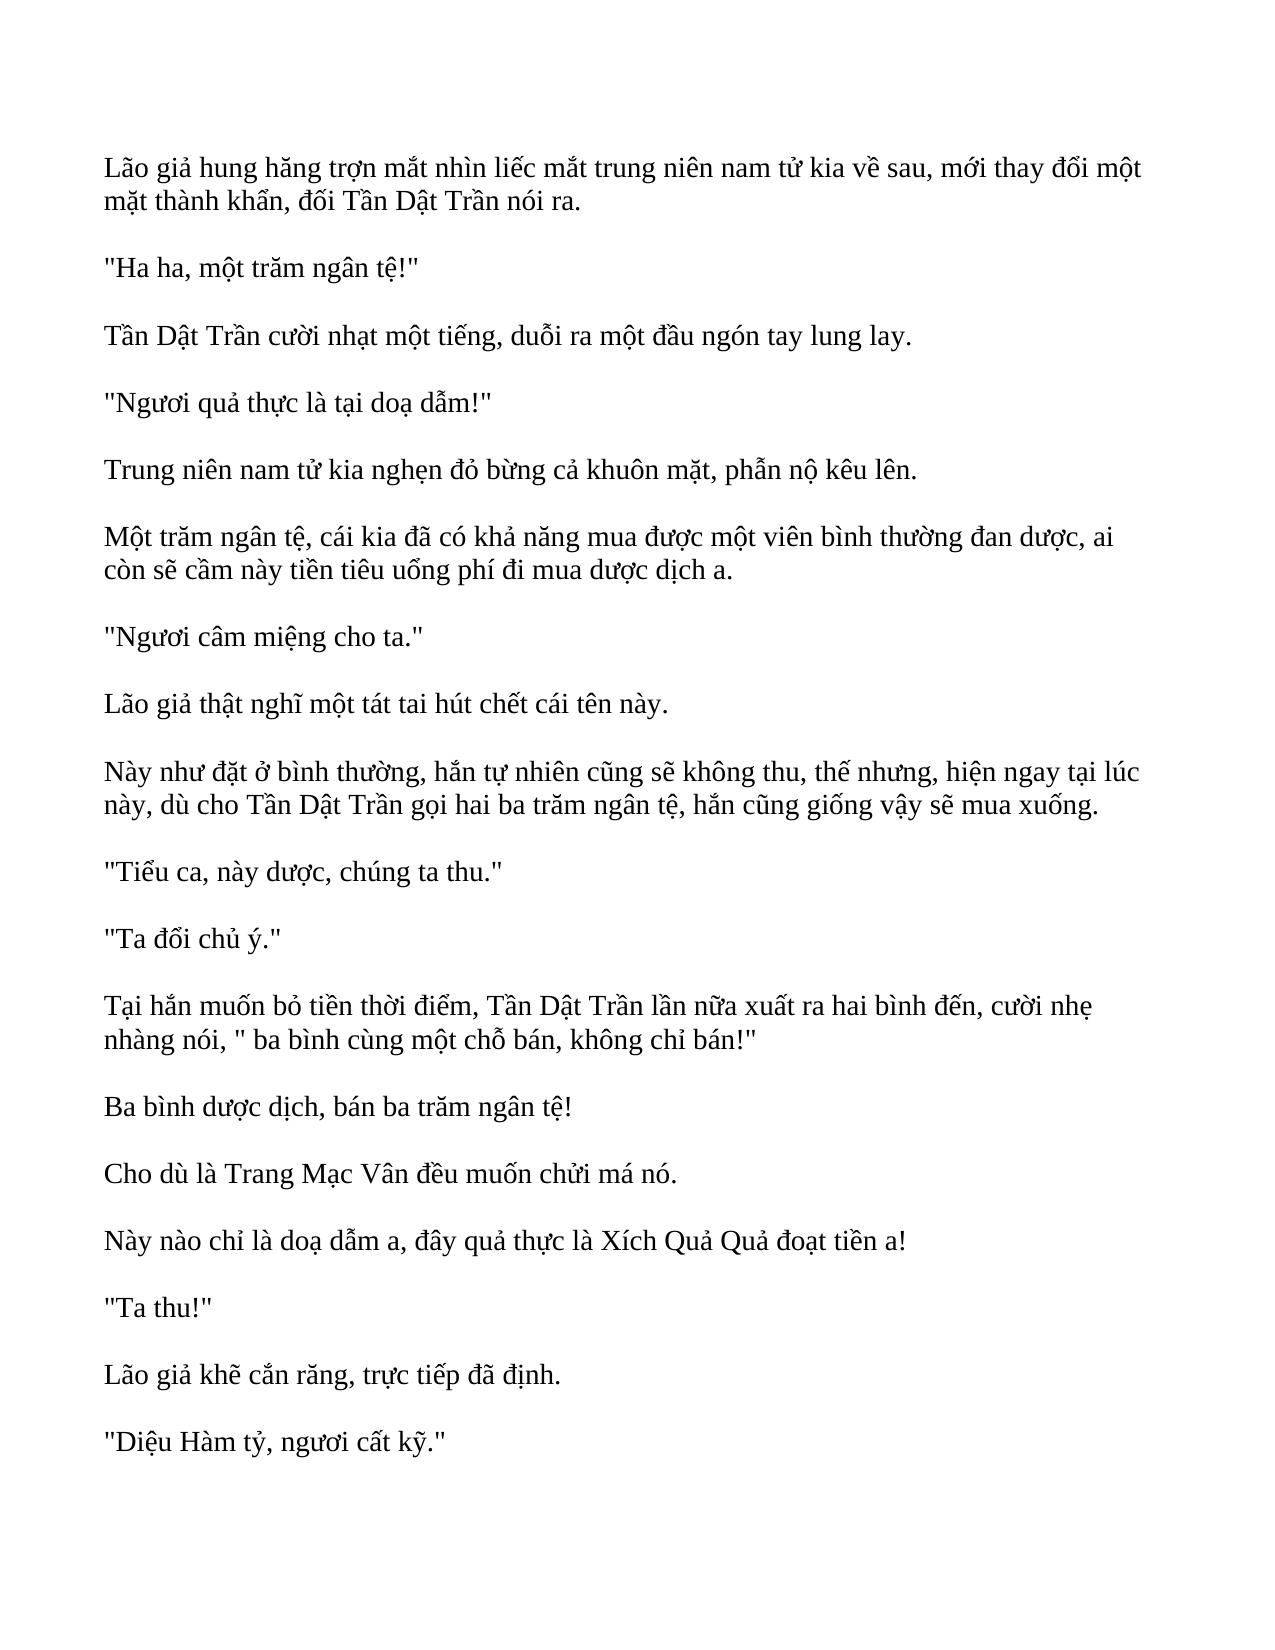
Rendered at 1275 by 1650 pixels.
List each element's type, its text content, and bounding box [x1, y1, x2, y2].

text Tần Dật Trần cười nhạt một tiếng, duỗi ra một đầu ngón tay lung lay. [103, 318, 1152, 351]
text Cho dù là Trang Mạc Vân đều muốn chửi má nó. [103, 1156, 1152, 1190]
text Lão giả hung hăng trợn mắt nhìn liếc mắt trung niên nam tử kia về sau, mới thay đổi một mặt thành khẩn, đối Tần Dật Trần nói ra. [103, 150, 1152, 217]
text "Ngươi câm miệng cho ta." [103, 619, 1152, 653]
text Trung niên nam tử kia nghẹn đỏ bừng cả khuôn mặt, phẫn nộ kêu lên. [103, 452, 1152, 485]
text Này như đặt ở bình thường, hắn tự nhiên cũng sẽ không thu, thế nhưng, hiện ngay tại lúc này, dù cho Tần Dật Trần gọi hai ba trăm ngân tệ, hắn cũng giống vậy sẽ mua xuống. [103, 754, 1152, 821]
text "Diệu Hàm tỷ, ngươi cất kỹ." [103, 1424, 1152, 1458]
text Một trăm ngân tệ, cái kia đã có khả năng mua được một viên bình thường đan dược, ai còn sẽ cầm này tiền tiêu uổng phí đi mua dược dịch a. [103, 519, 1152, 586]
text "Tiểu ca, này dược, chúng ta thu." [103, 854, 1152, 888]
text "Ta thu!" [103, 1290, 1152, 1324]
text Lão giả khẽ cắn răng, trực tiếp đã định. [103, 1357, 1152, 1391]
text Này nào chỉ là doạ dẫm a, đây quả thực là Xích Quả Quả đoạt tiền a! [103, 1223, 1152, 1257]
text Ba bình dược dịch, bán ba trăm ngân tệ! [103, 1089, 1152, 1123]
text "Ngươi quả thực là tại doạ dẫm!" [103, 385, 1152, 418]
text "Ha ha, một trăm ngân tệ!" [103, 251, 1152, 284]
text Lão giả thật nghĩ một tát tai hút chết cái tên này. [103, 687, 1152, 720]
text Tại hắn muốn bỏ tiền thời điểm, Tần Dật Trần lần nữa xuất ra hai bình đến, cười nhẹ nhàng nói, " ba bình cùng một chỗ bán, không chỉ bán!" [103, 988, 1152, 1056]
text "Ta đổi chủ ý." [103, 921, 1152, 955]
